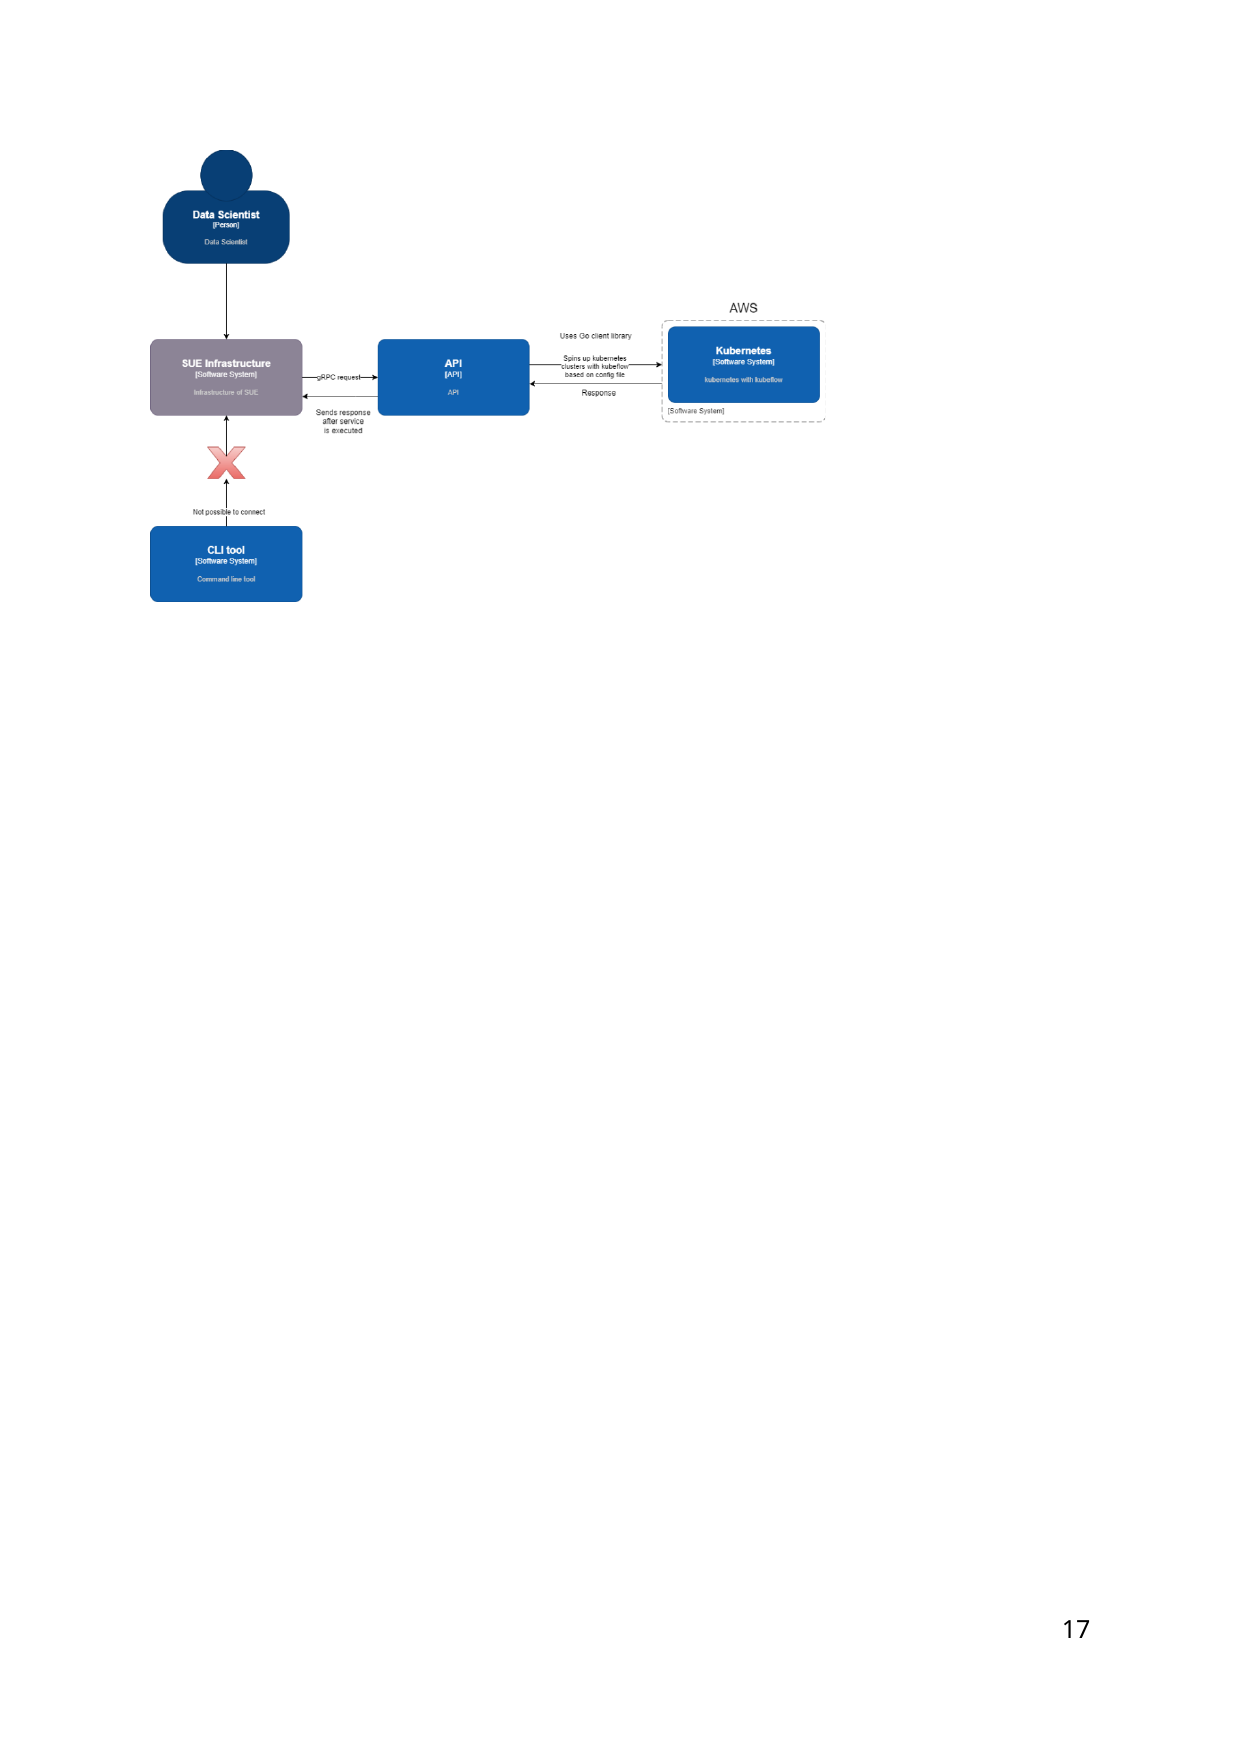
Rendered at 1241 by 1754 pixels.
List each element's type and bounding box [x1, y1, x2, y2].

picture [150, 150, 826, 602]
